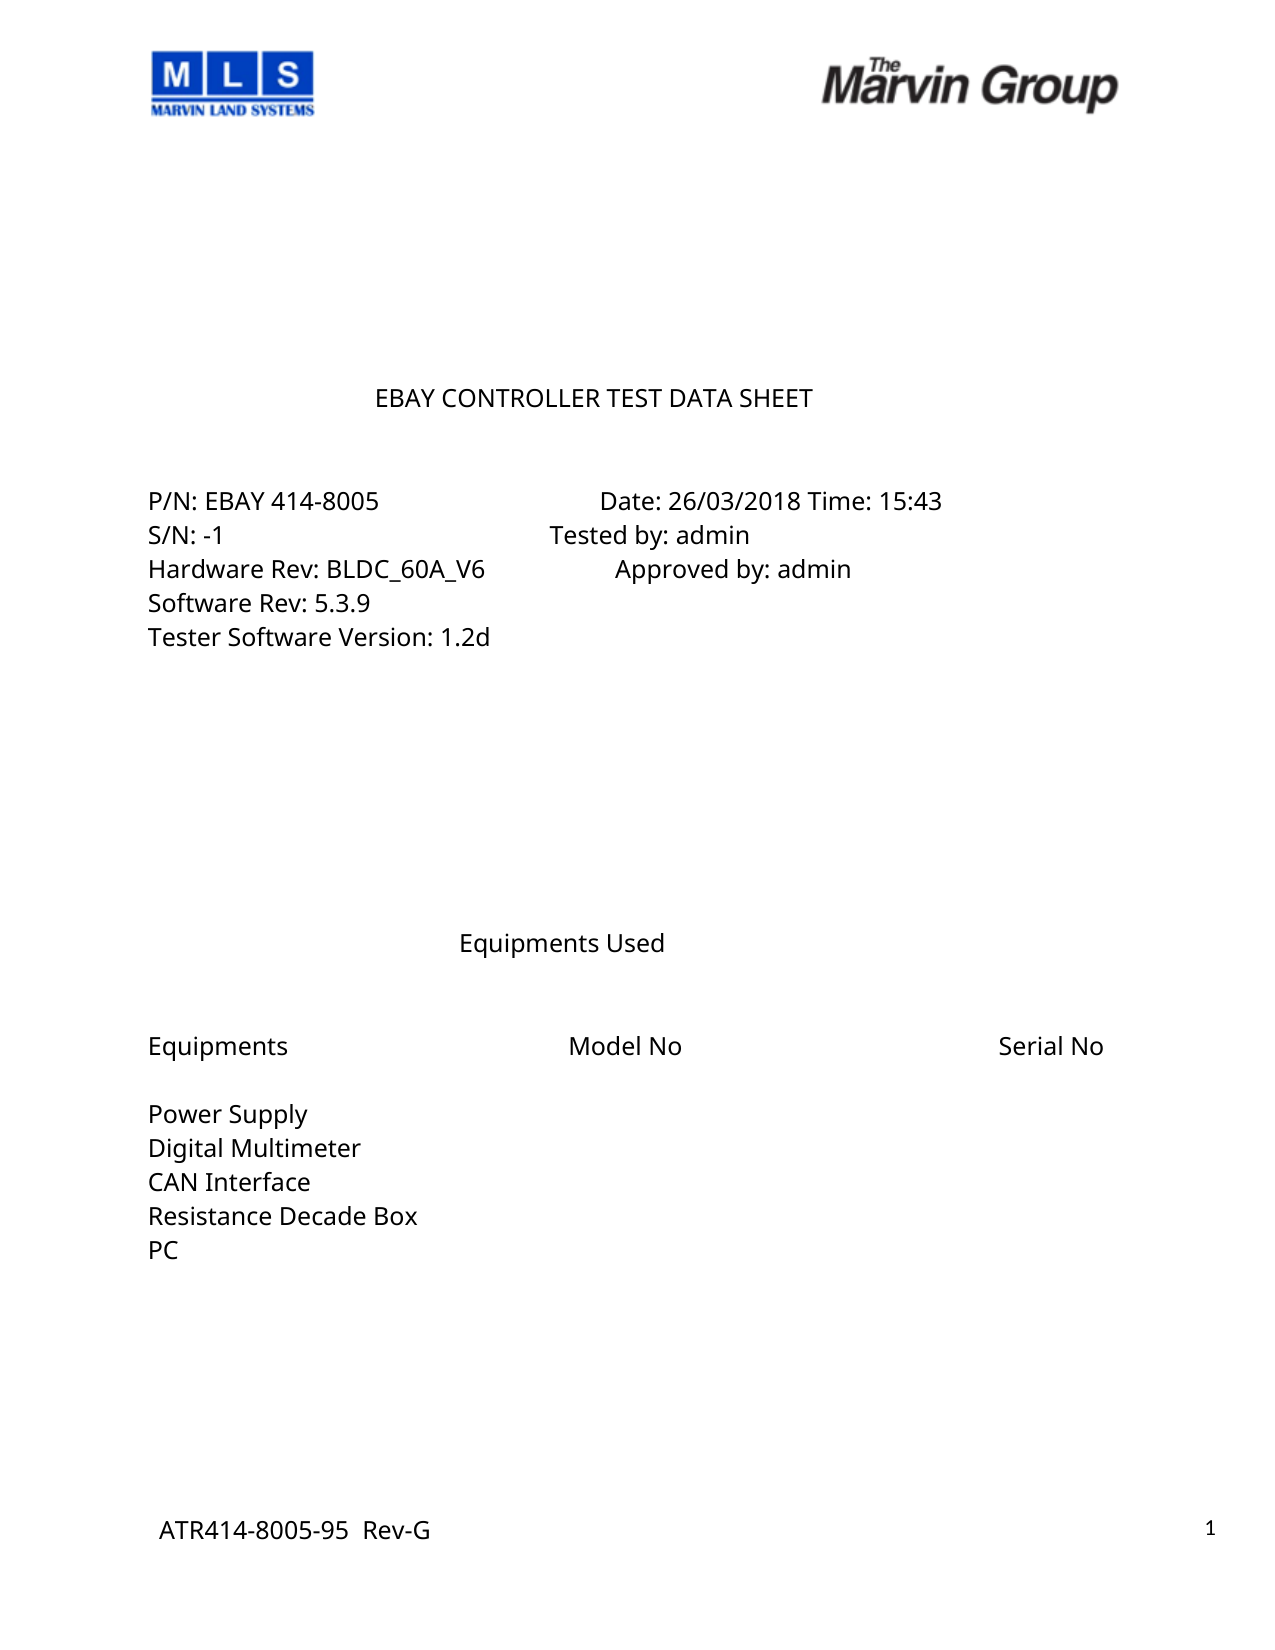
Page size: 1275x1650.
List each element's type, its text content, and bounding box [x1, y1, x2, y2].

text Equipments Used [148, 926, 1216, 960]
text EBAY CONTROLLER TEST DATA SHEET [148, 381, 1216, 415]
text Software Rev: 5.3.9 [148, 586, 1216, 619]
picture [147, 6, 1216, 139]
text Power Supply [148, 1096, 1216, 1131]
text Digital Multimeter [148, 1131, 1216, 1164]
text Hardware Rev: BLDC_60A_V6 Approved by: admin [148, 551, 1216, 586]
text S/N: -1 Tested by: admin [148, 517, 1216, 551]
text PC [148, 1233, 1216, 1267]
text Resistance Decade Box [148, 1199, 1216, 1233]
text Equipments Model No Serial No [148, 1028, 1216, 1062]
text P/N: EBAY 414-8005 Date: 26/03/2018 Time: 15:43 [148, 483, 1216, 517]
text Tester Software Version: 1.2d [148, 619, 1216, 654]
text CAN Interface [148, 1164, 1216, 1199]
